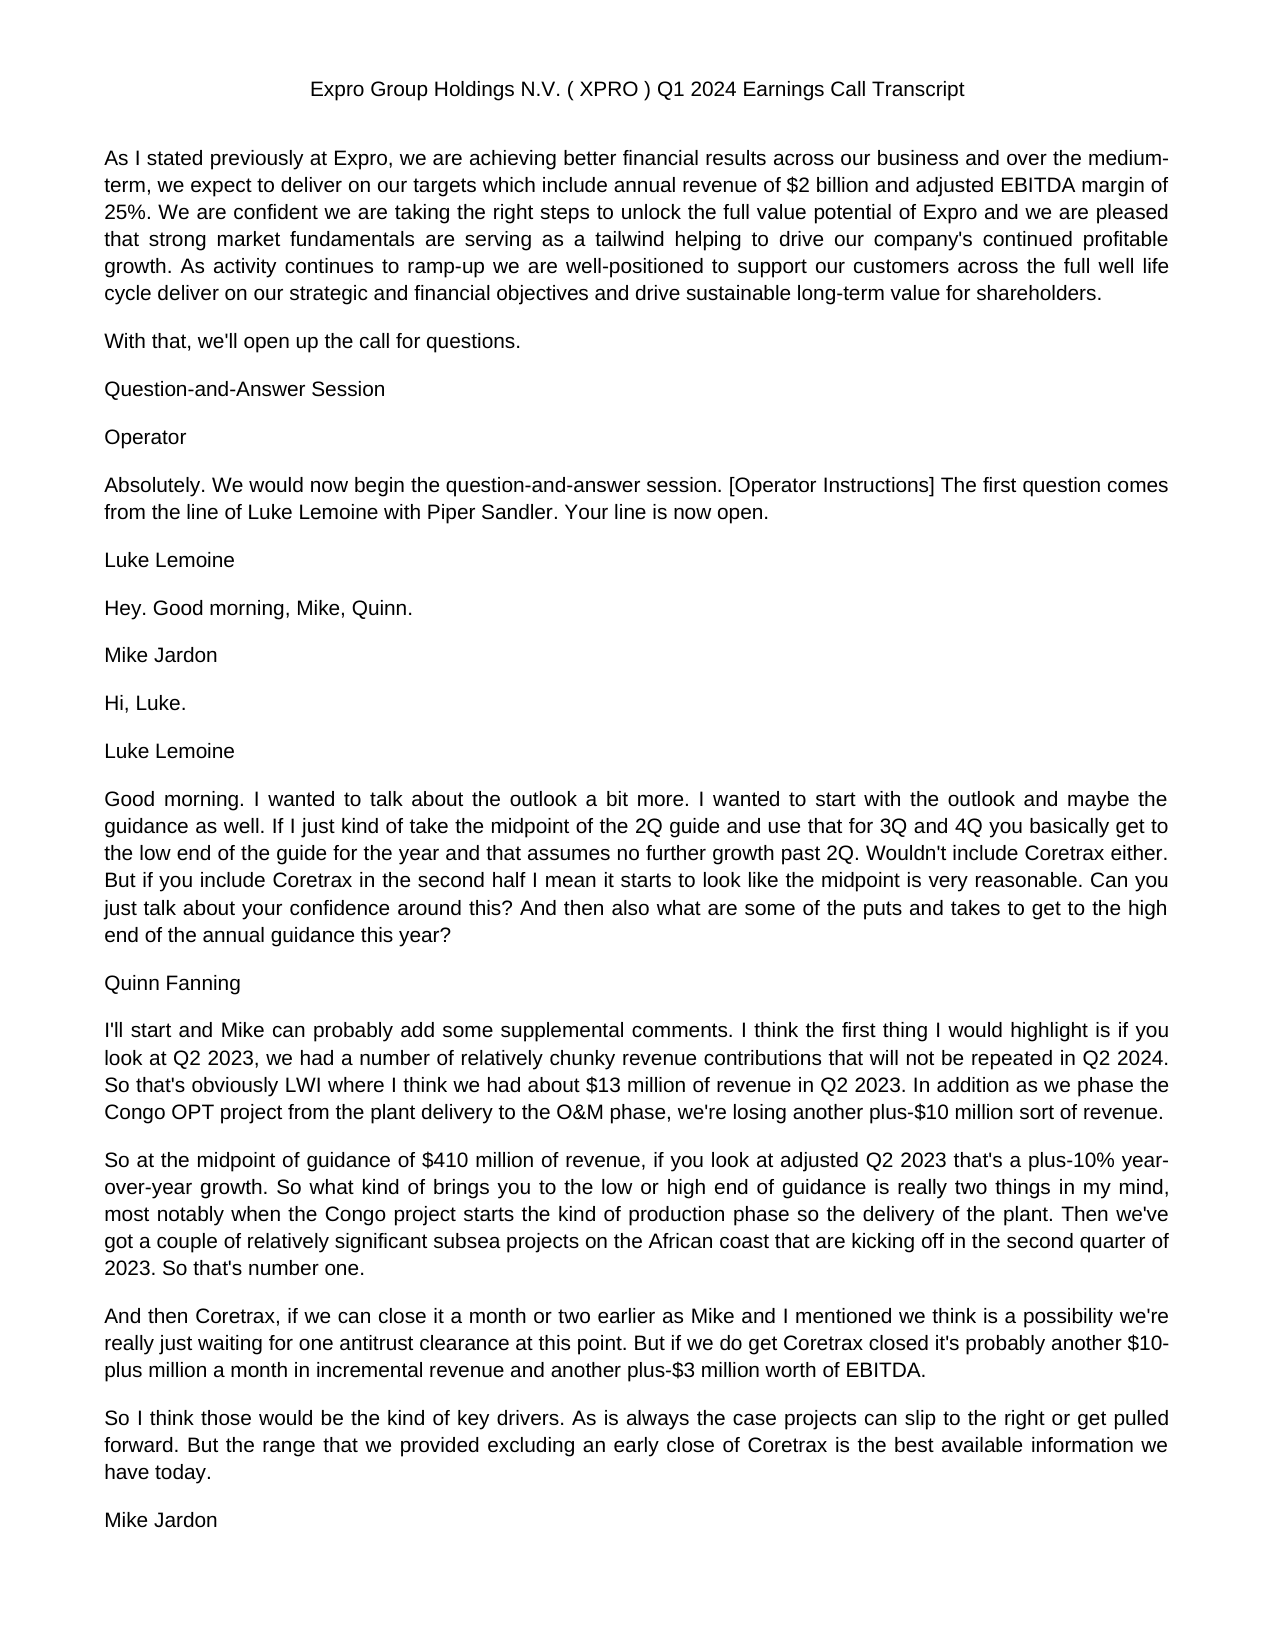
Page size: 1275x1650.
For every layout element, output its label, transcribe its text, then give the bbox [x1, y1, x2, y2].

text And then Coretrax, if we can close it a month or two earlier as Mike and I mentioned we think is a possibility we're really just waiting for one antitrust clearance at this point. But if we do get Coretrax closed it's probably another $10-plus million a month in incremental revenue and another plus-$3 million worth of EBITDA. [104, 1301, 1171, 1382]
text Mike Jardon [104, 1505, 1171, 1532]
text Hey. Good morning, Mike, Quinn. [104, 592, 1171, 619]
text Operator [104, 421, 1171, 448]
text Absolutely. We would now begin the question-and-answer session. [Operator Instructions] The first question comes from the line of Luke Lemoine with Piper Sandler. Your line is now open. [104, 469, 1171, 523]
text Question-and-Answer Session [104, 373, 1171, 401]
text So I think those would be the kind of key drivers. As is always the case projects can slip to the right or get pulled forward. But the range that we provided excluding an early close of Coretrax is the best available information we have today. [104, 1403, 1171, 1484]
text Good morning. I wanted to talk about the outlook a bit more. I wanted to start with the outlook and maybe the guidance as well. If I just kind of take the midpoint of the 2Q guide and use that for 3Q and 4Q you basically get to the low end of the guide for the year and that assumes no further growth past 2Q. Wouldn't include Coretrax either. But if you include Coretrax in the second half I mean it starts to look like the midpoint is very reasonable. Can you just talk about your confidence around this? And then also what are some of the puts and takes to get to the high end of the annual guidance this year? [104, 784, 1171, 946]
text I'll start and Mike can probably add some supplemental comments. I think the first thing I would highlight is if you look at Q2 2023, we had a number of relatively chunky revenue contributions that will not be repeated in Q2 2024. So that's obviously LWI where I think we had about $13 million of revenue in Q2 2023. In addition as we phase the Congo OPT project from the plant delivery to the O&M phase, we're losing another plus-$10 million sort of revenue. [104, 1015, 1171, 1123]
text As I stated previously at Expro, we are achieving better financial results across our business and over the medium-term, we expect to deliver on our targets which include annual revenue of $2 billion and adjusted EBITDA margin of 25%. We are confident we are taking the right steps to unlock the full value potential of Expro and we are pleased that strong market fundamentals are serving as a tailwind helping to drive our company's continued profitable growth. As activity continues to ramp-up we are well-positioned to support our customers across the full well life cycle deliver on our strategic and financial objectives and drive sustainable long-term value for shareholders. [104, 142, 1171, 305]
text With that, we'll open up the call for questions. [104, 326, 1171, 353]
text Luke Lemoine [104, 544, 1171, 571]
text Hi, Luke. [104, 688, 1171, 715]
text Mike Jardon [104, 640, 1171, 667]
text So at the midpoint of guidance of $410 million of revenue, if you look at adjusted Q2 2023 that's a plus-10% year-over-year growth. So what kind of brings you to the low or high end of guidance is really two things in my mind, most notably when the Congo project starts the kind of production phase so the delivery of the plant. Then we've got a couple of relatively significant subsea projects on the African coast that are kicking off in the second quarter of 2023. So that's number one. [104, 1144, 1171, 1280]
text Quinn Fanning [104, 967, 1171, 994]
text Luke Lemoine [104, 736, 1171, 763]
